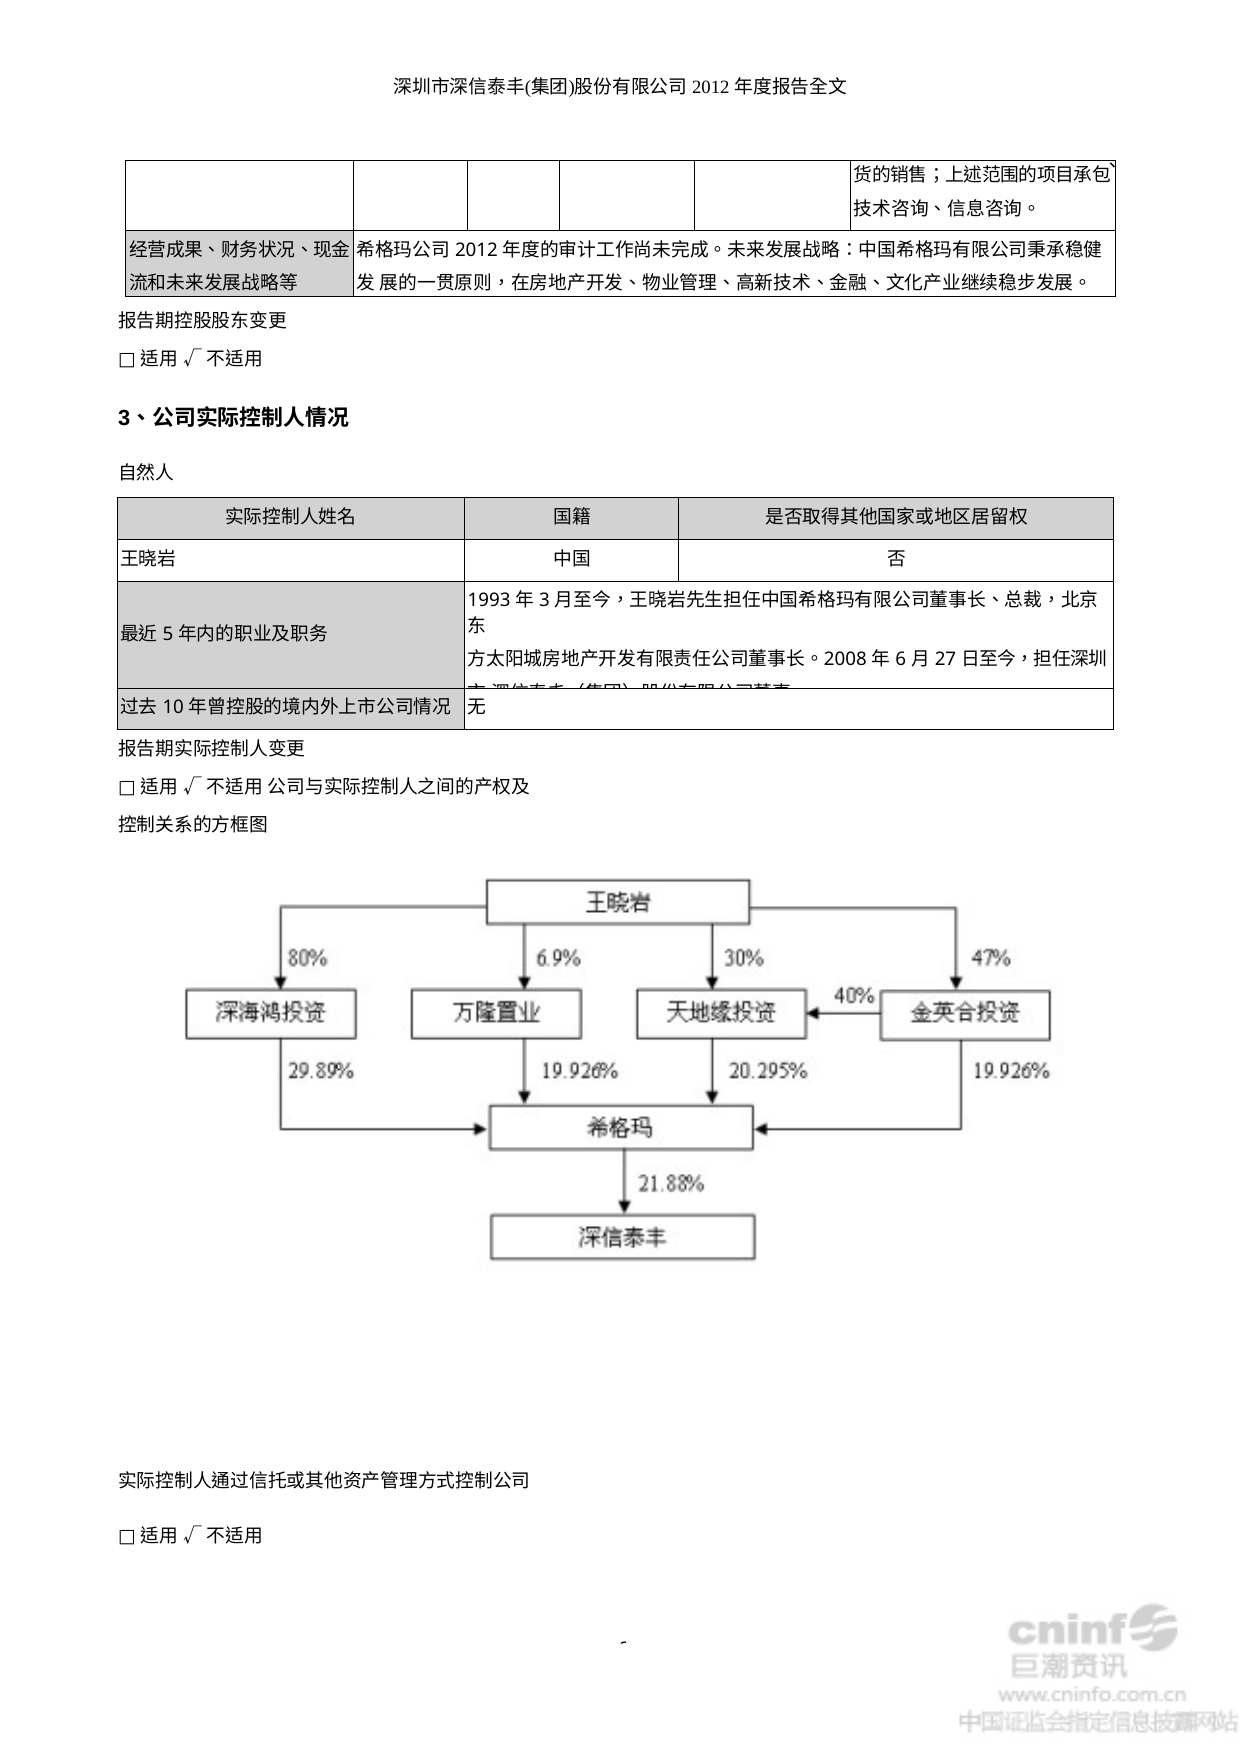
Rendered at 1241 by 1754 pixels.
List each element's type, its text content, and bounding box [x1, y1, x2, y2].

subtitle 3、公司实际控制人情况 [118, 402, 1240, 432]
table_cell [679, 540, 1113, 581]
text 报告期控股股东变更 [118, 307, 1240, 333]
text 实际控制人通过信托或其他资产管理方式控制公司 [118, 1467, 1240, 1493]
text 自然人 [118, 459, 1240, 485]
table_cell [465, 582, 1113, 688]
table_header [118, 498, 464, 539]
text □ 适用 √ 不适用 [118, 1522, 1240, 1548]
text 报告期实际控制人变更 [118, 736, 1240, 761]
text 、 [102, 152, 1122, 178]
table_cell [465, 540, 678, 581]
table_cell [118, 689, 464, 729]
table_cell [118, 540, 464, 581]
text □ 适用 √ 不适用 [118, 345, 1240, 371]
text □ 适用 √ 不适用 公司与实际控制人之间的产权及控制关系的方框图 [118, 773, 532, 836]
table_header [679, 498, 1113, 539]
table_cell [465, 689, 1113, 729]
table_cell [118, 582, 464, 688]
picture [958, 1593, 1241, 1754]
picture [155, 878, 1084, 1279]
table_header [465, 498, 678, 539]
